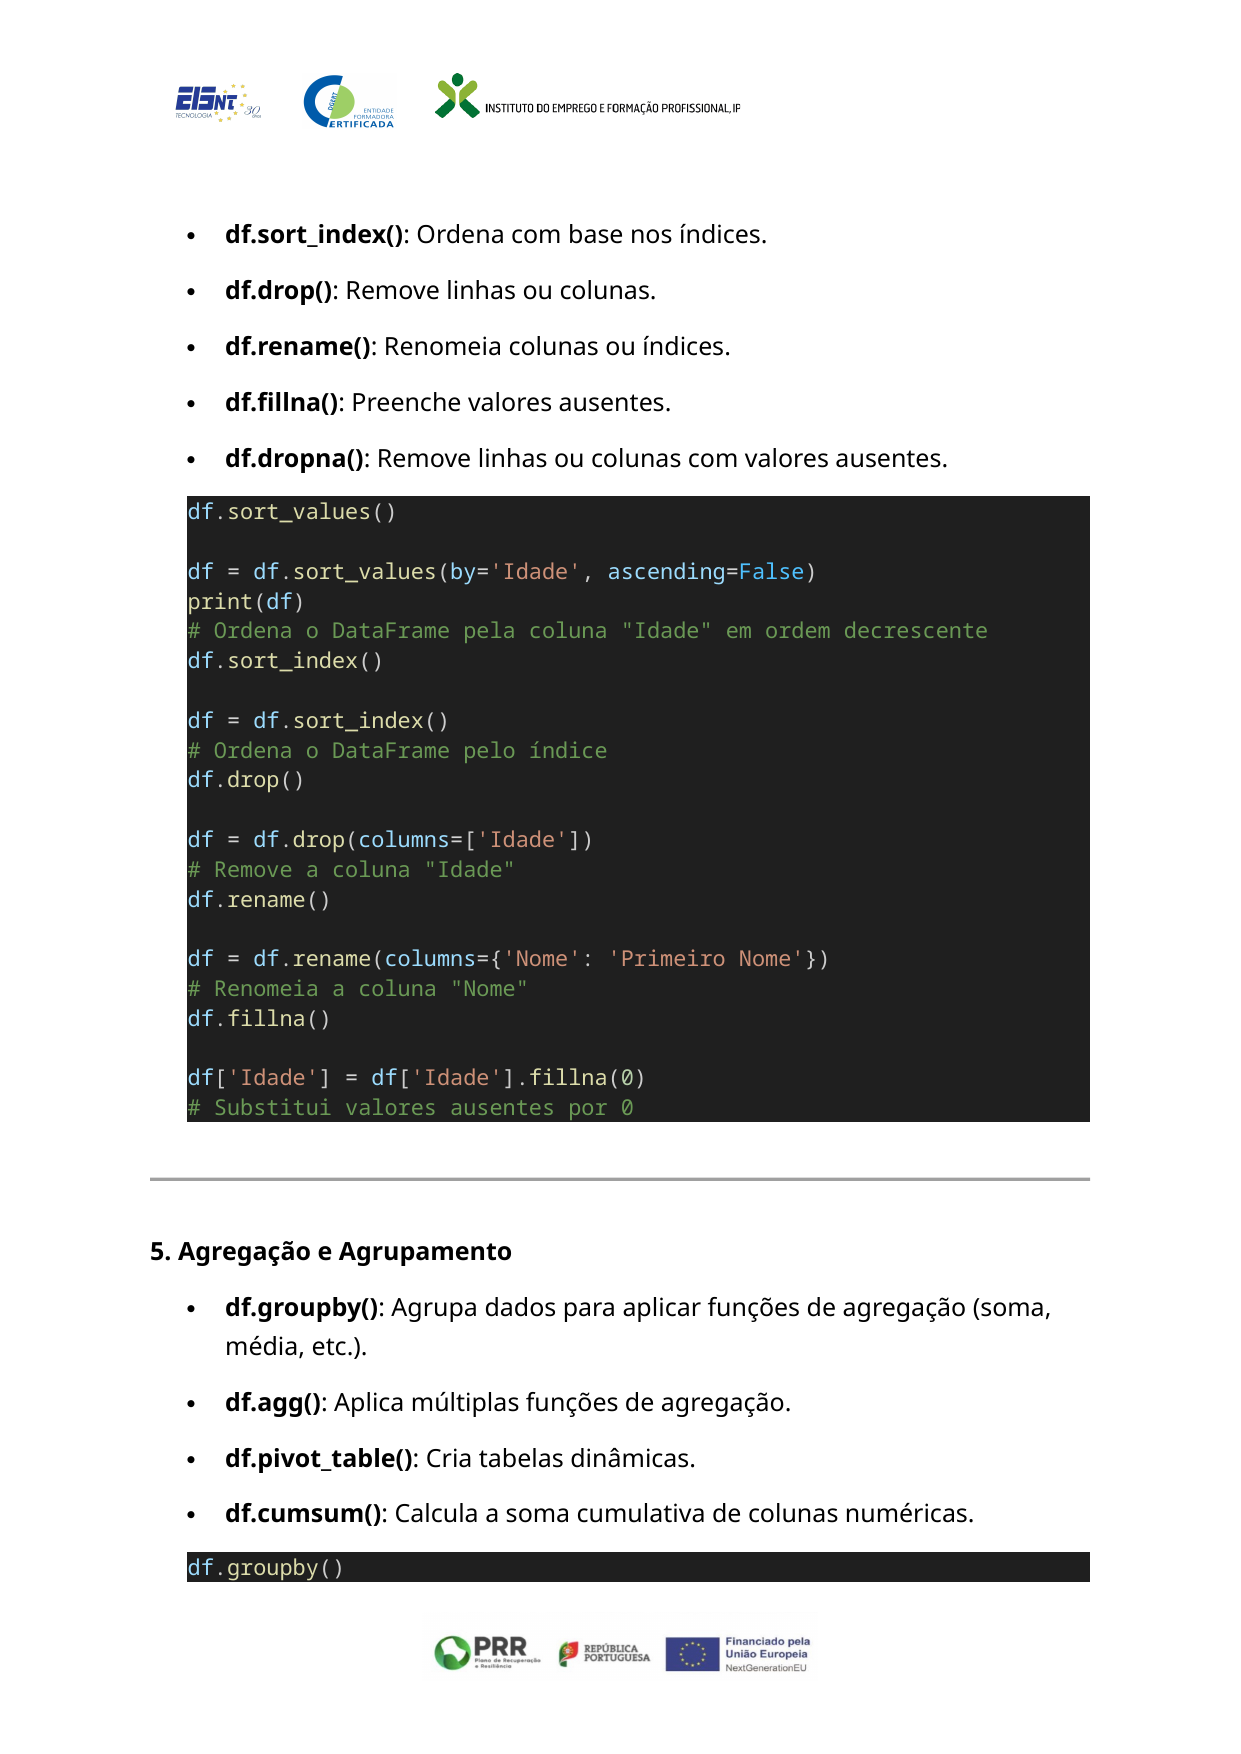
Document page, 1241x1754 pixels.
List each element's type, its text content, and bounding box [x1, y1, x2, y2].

text df.rename() [187, 883, 1090, 913]
text df.groupby() [187, 1552, 1090, 1582]
list df.cumsum(): Calcula a soma cumulativa de colunas numéricas. [187, 1496, 1090, 1530]
text # Ordena o DataFrame pela coluna "Idade" em ordem decrescente [187, 615, 1090, 645]
text 5. Agregação e Agrupamento [150, 1233, 1090, 1268]
list df.dropna(): Remove linhas ou colunas com valores ausentes. [187, 440, 1090, 474]
list df.agg(): Aplica múltiplas funções de agregação. [187, 1384, 1090, 1418]
list df.rename(): Renomeia colunas ou índices. [187, 329, 1090, 363]
picture [165, 73, 267, 135]
text df.drop() [187, 764, 1090, 794]
picture [422, 1612, 818, 1681]
text df.sort_index() [187, 645, 1090, 675]
text df = df.sort_values(by='Idade', ascending=False) [187, 556, 1090, 586]
picture [302, 73, 398, 129]
text print(df) [187, 586, 1090, 615]
text df.sort_values() [187, 496, 1090, 526]
list df.fillna(): Preenche valores ausentes. [187, 384, 1090, 419]
text df = df.sort_index() [187, 705, 1090, 734]
text # Ordena o DataFrame pelo índice [187, 734, 1090, 764]
list df.groupby(): Agrupa dados para aplicar funções de agregação (soma, média, etc.). [187, 1289, 1090, 1363]
list df.sort_index(): Ordena com base nos índices. [187, 217, 1090, 251]
list df.drop(): Remove linhas ou colunas. [187, 273, 1090, 307]
text df['Idade'] = df['Idade'].fillna(0) [187, 1062, 1090, 1092]
text df = df.drop(columns=['Idade']) [187, 824, 1090, 854]
list df.pivot_table(): Cria tabelas dinâmicas. [187, 1440, 1090, 1474]
text # Substitui valores ausentes por 0 [187, 1092, 1090, 1122]
text # Remove a coluna "Idade" [187, 854, 1090, 883]
text # Renomeia a coluna "Nome" [187, 973, 1090, 1003]
text df = df.rename(columns={'Nome': 'Primeiro Nome'}) [187, 943, 1090, 973]
picture [435, 73, 741, 118]
text df.fillna() [187, 1003, 1090, 1032]
